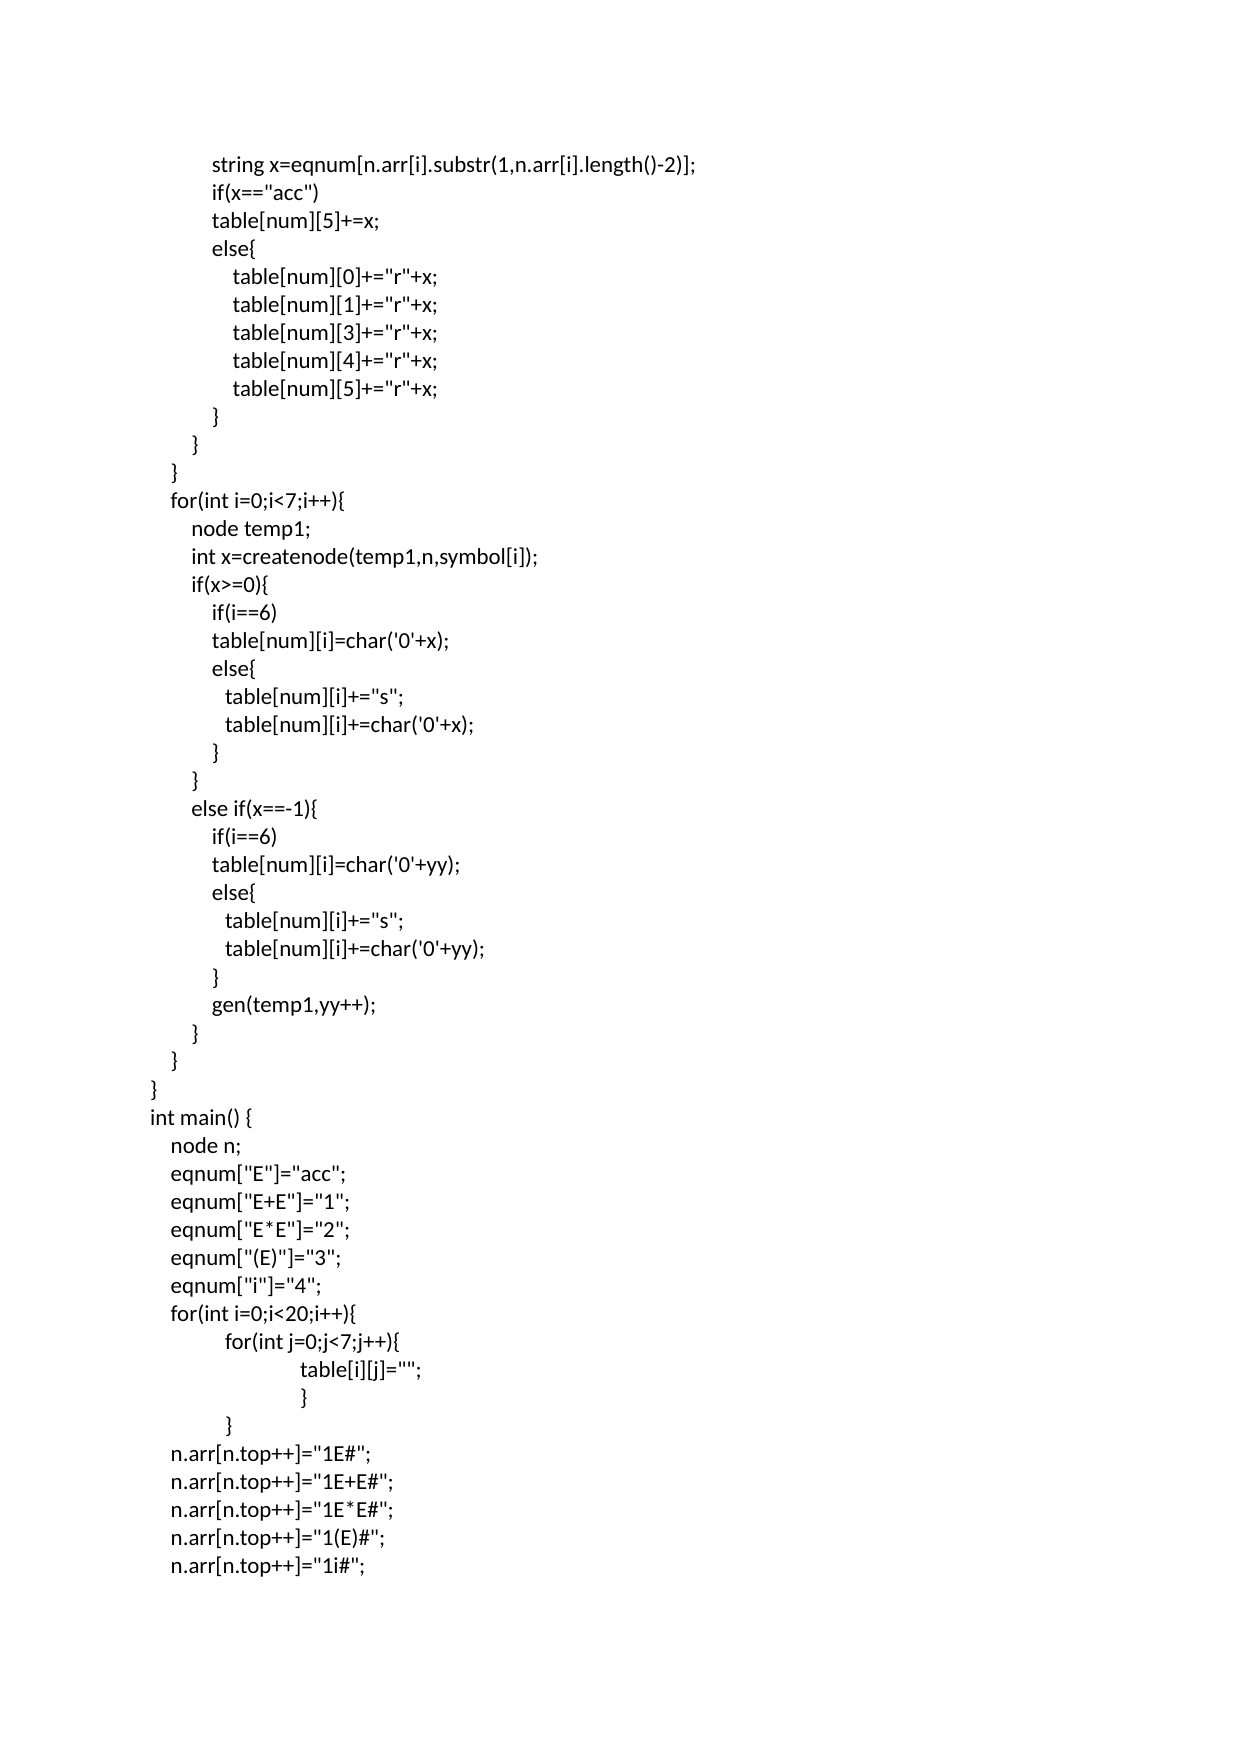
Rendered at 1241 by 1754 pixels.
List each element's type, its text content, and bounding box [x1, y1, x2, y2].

text table[num][i]=char('0'+yy); [150, 851, 1090, 878]
text gen(temp1,yy++); [150, 991, 1090, 1019]
text table[num][5]+=x; [150, 206, 1090, 234]
text if(x>=0){ [150, 570, 1090, 598]
text node n; [150, 1131, 1090, 1159]
text table[num][1]+="r"+x; [150, 290, 1090, 318]
text n.arr[n.top++]="1(E)#"; [150, 1523, 1090, 1551]
text } [150, 738, 1090, 766]
text table[num][5]+="r"+x; [150, 374, 1090, 402]
text } [150, 1019, 1090, 1047]
text n.arr[n.top++]="1E+E#"; [150, 1467, 1090, 1495]
text table[num][3]+="r"+x; [150, 318, 1090, 346]
text for(int j=0;j<7;j++){ [150, 1327, 1090, 1355]
text table[num][i]+=char('0'+yy); [150, 934, 1090, 963]
text eqnum["E"]="acc"; [150, 1159, 1090, 1187]
text } [150, 1411, 1090, 1439]
text for(int i=0;i<7;i++){ [150, 486, 1090, 514]
text table[num][i]+=char('0'+x); [150, 710, 1090, 738]
text } [150, 1047, 1090, 1075]
text eqnum["i"]="4"; [150, 1271, 1090, 1299]
text node temp1; [150, 514, 1090, 542]
text eqnum["E+E"]="1"; [150, 1187, 1090, 1215]
text table[num][i]+="s"; [150, 682, 1090, 710]
text int x=createnode(temp1,n,symbol[i]); [150, 542, 1090, 570]
text table[num][4]+="r"+x; [150, 346, 1090, 374]
text if(i==6) [150, 598, 1090, 626]
text if(i==6) [150, 822, 1090, 851]
text else{ [150, 654, 1090, 682]
text } [150, 1383, 1090, 1411]
text n.arr[n.top++]="1i#"; [150, 1551, 1090, 1579]
text n.arr[n.top++]="1E#"; [150, 1439, 1090, 1467]
text int main() { [150, 1103, 1090, 1131]
text string x=eqnum[n.arr[i].substr(1,n.arr[i].length()-2)]; [150, 150, 1090, 178]
text table[num][0]+="r"+x; [150, 262, 1090, 290]
text table[num][i]=char('0'+x); [150, 626, 1090, 654]
text eqnum["(E)"]="3"; [150, 1243, 1090, 1271]
text else if(x==-1){ [150, 794, 1090, 822]
text else{ [150, 234, 1090, 262]
text } [150, 430, 1090, 458]
text eqnum["E*E"]="2"; [150, 1215, 1090, 1243]
text else{ [150, 878, 1090, 907]
text for(int i=0;i<20;i++){ [150, 1299, 1090, 1327]
text } [150, 1075, 1090, 1103]
text table[i][j]=""; [150, 1355, 1090, 1383]
text } [150, 458, 1090, 486]
text if(x=="acc") [150, 178, 1090, 206]
text table[num][i]+="s"; [150, 907, 1090, 934]
text } [150, 766, 1090, 794]
text } [150, 963, 1090, 991]
text n.arr[n.top++]="1E*E#"; [150, 1495, 1090, 1523]
text } [150, 402, 1090, 430]
